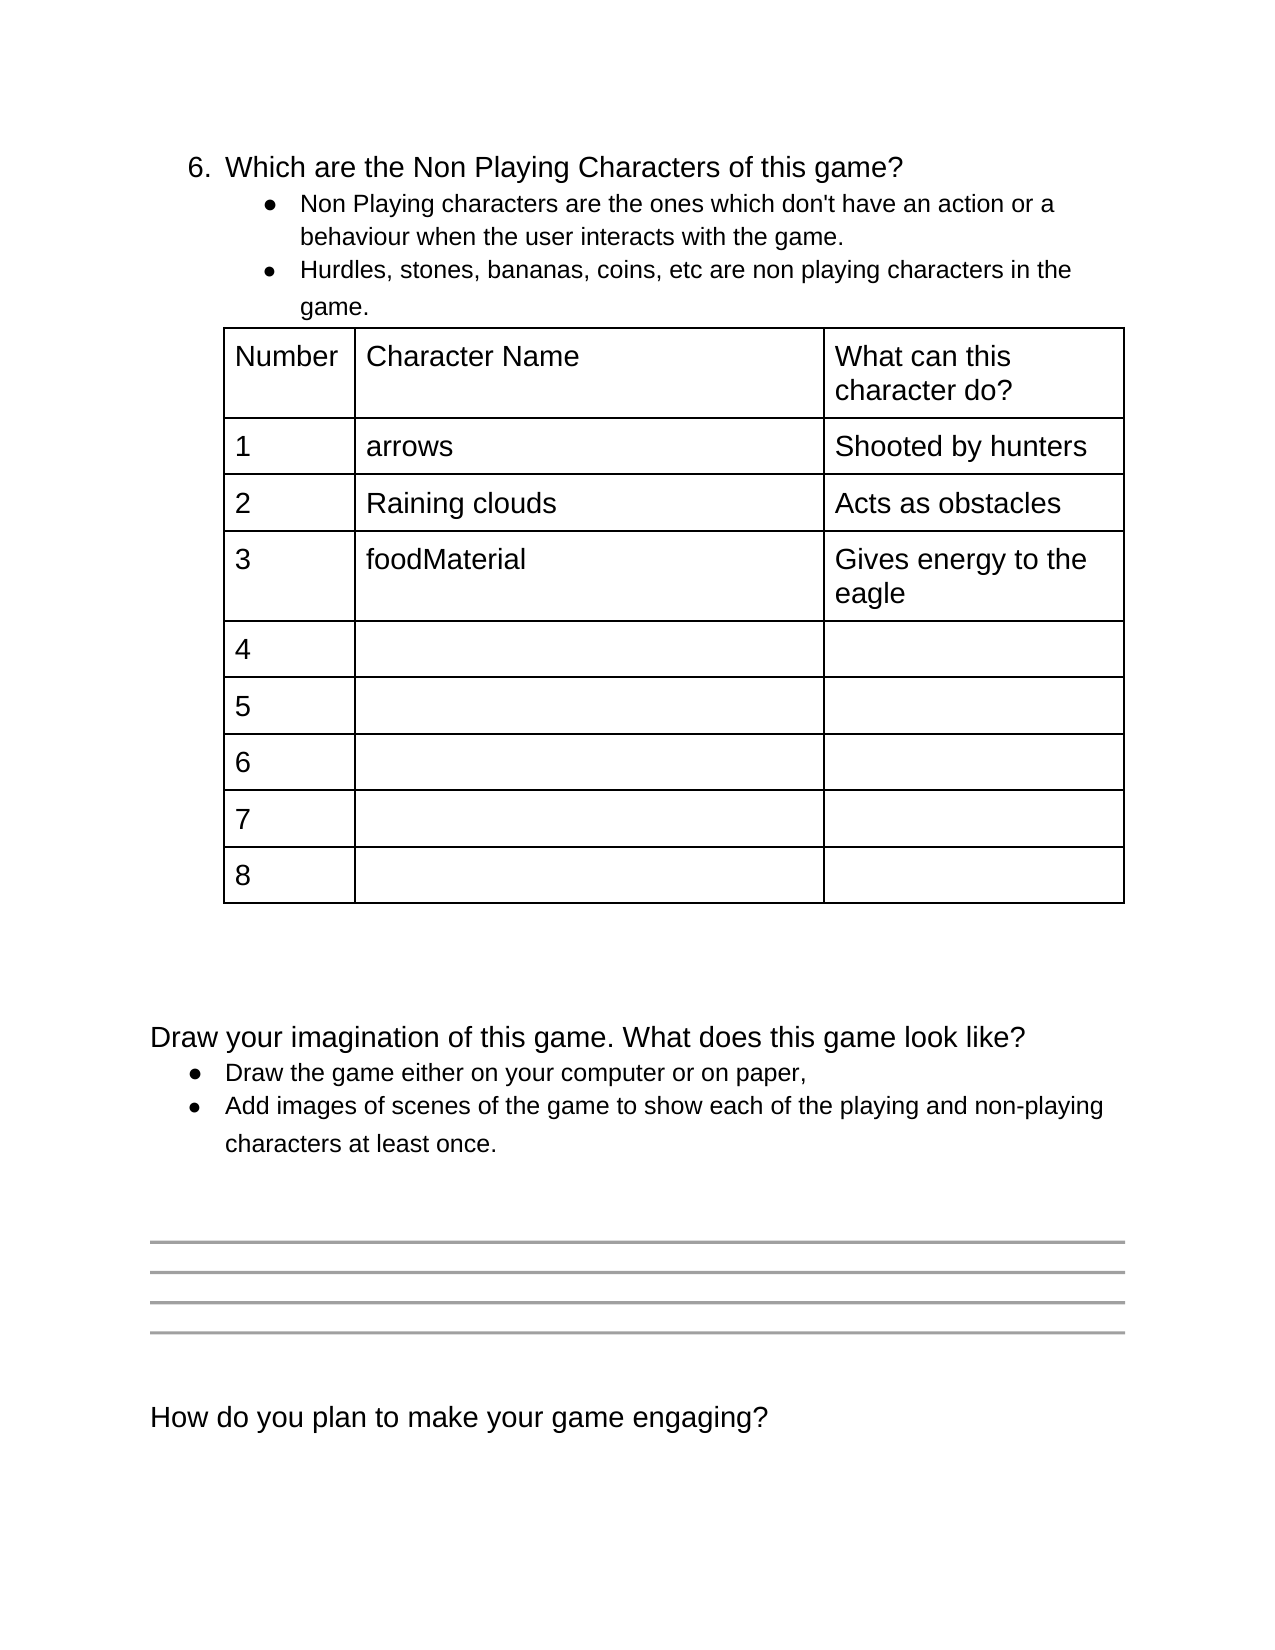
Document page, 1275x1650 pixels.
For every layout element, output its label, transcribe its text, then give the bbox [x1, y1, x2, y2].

list Non Playing characters are the ones which don't have an action or a behaviour when the user interacts with the game. [262, 188, 1125, 250]
table_cell [356, 735, 823, 789]
table_cell foodMaterial [356, 532, 823, 620]
list Hurdles, stones, bananas, coins, etc are non playing characters in the game. [262, 254, 1125, 322]
table_header Number [225, 329, 354, 417]
table_cell [356, 848, 823, 902]
table_cell [825, 848, 1123, 902]
table_cell Shooted by hunters [825, 419, 1123, 473]
table_cell 7 [225, 791, 354, 846]
list Draw the game either on your computer or on paper, [187, 1058, 1125, 1087]
table_cell Gives energy to the eagle [825, 532, 1123, 620]
table_cell [356, 622, 823, 676]
table_cell 8 [225, 848, 354, 902]
table_cell arrows [356, 419, 823, 473]
table_cell [356, 791, 823, 846]
table_header What can this character do? [825, 329, 1123, 417]
table_cell 1 [225, 419, 354, 473]
table_header Character Name [356, 329, 823, 417]
table_cell [825, 622, 1123, 676]
text How do you plan to make your game engaging? [150, 1400, 1125, 1434]
table_cell Acts as obstacles [825, 475, 1123, 530]
table_cell 3 [225, 532, 354, 620]
table_cell 4 [225, 622, 354, 676]
table_cell Raining clouds [356, 475, 823, 530]
table_cell [825, 735, 1123, 789]
table_cell [825, 678, 1123, 733]
text Draw your imagination of this game. What does this game look like? [150, 1020, 1125, 1053]
table_cell 5 [225, 678, 354, 733]
table_cell 2 [225, 475, 354, 530]
table_cell 6 [225, 735, 354, 789]
table_cell [825, 791, 1123, 846]
list Add images of scenes of the game to show each of the playing and non-playing characters at least once. [187, 1091, 1125, 1159]
table_cell [356, 678, 823, 733]
list Which are the Non Playing Characters of this game? [187, 150, 1125, 183]
